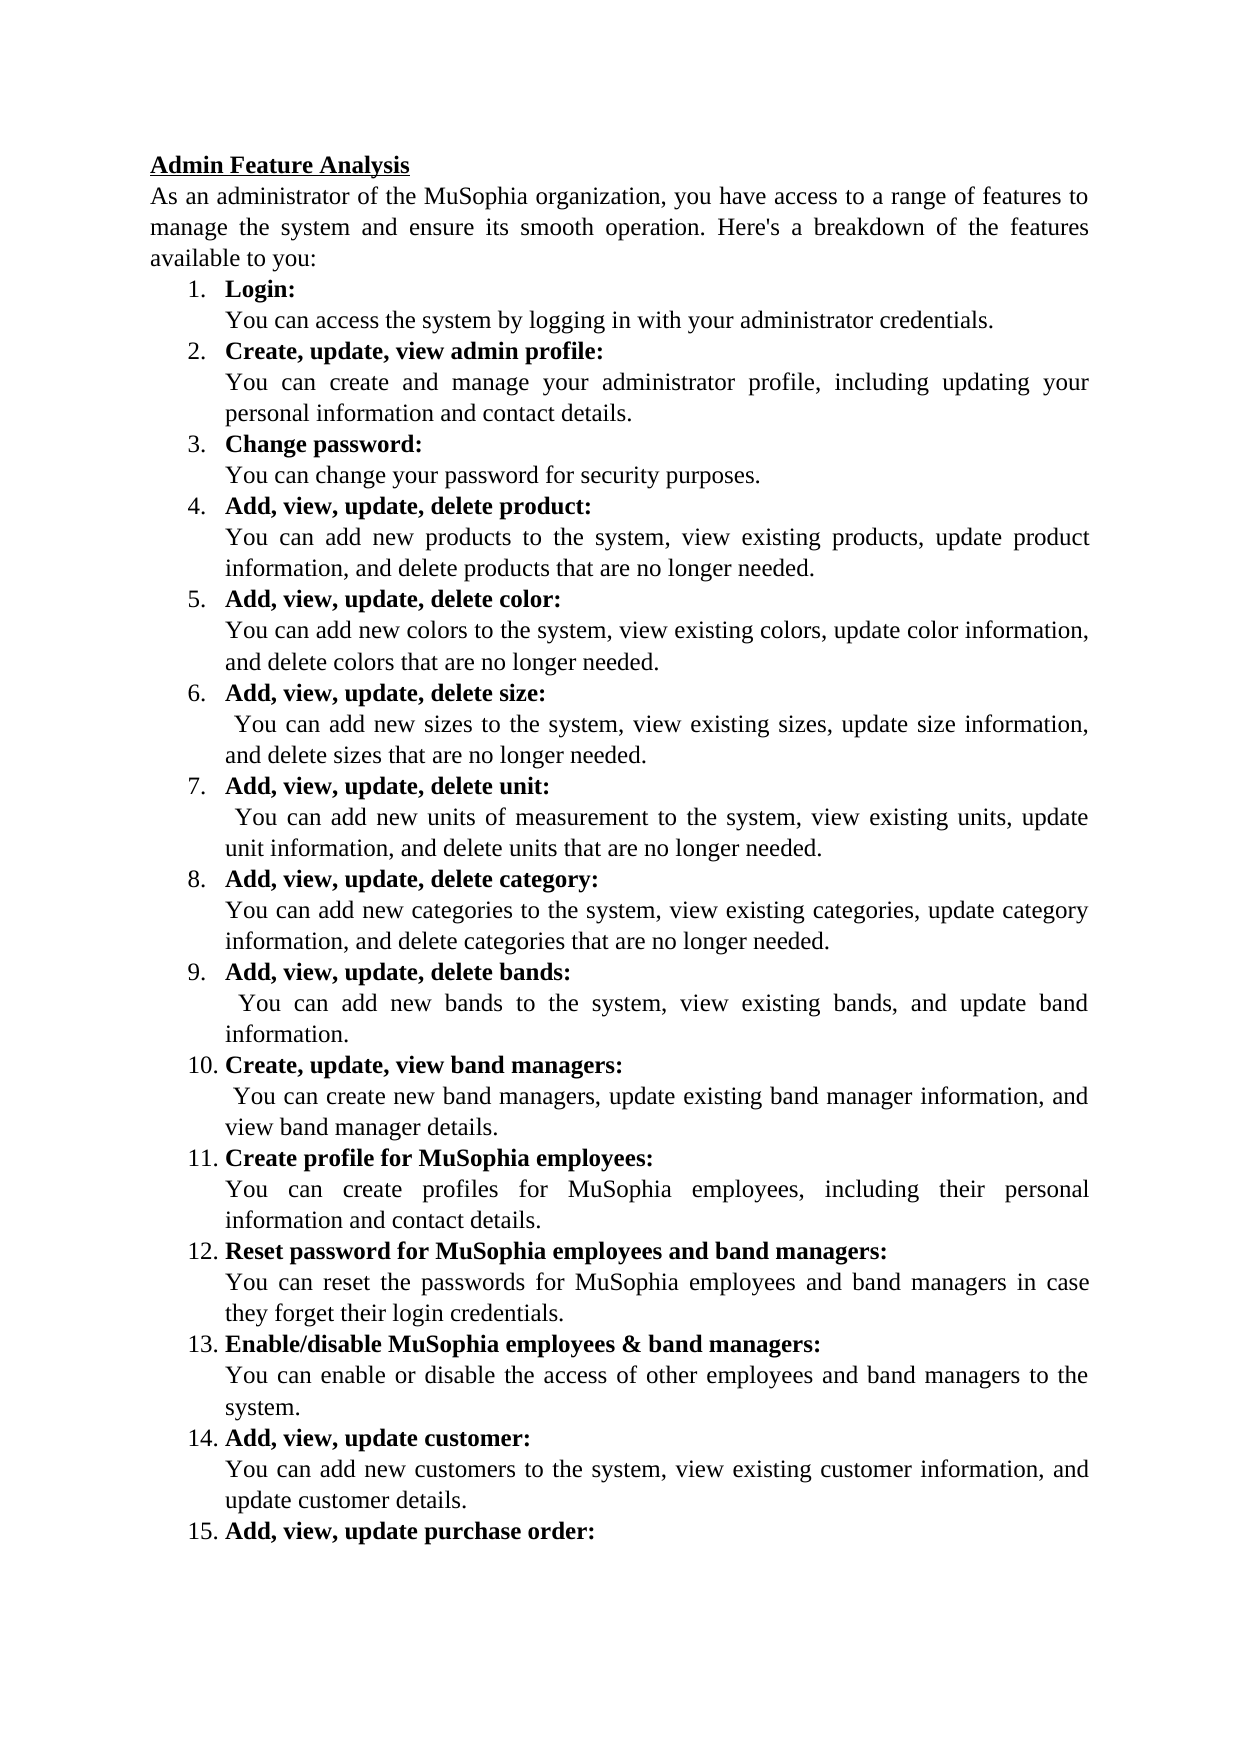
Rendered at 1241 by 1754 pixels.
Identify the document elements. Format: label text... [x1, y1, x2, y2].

list You can enable or disable the access of other employees and band managers to the system. [225, 1361, 1090, 1420]
list You can add new units of measurement to the system, view existing units, update unit information, and delete units that are no longer needed. [225, 802, 1090, 862]
list You can add new bands to the system, view existing bands, and update band information. [225, 988, 1090, 1048]
list Create, update, view admin profile: [187, 336, 1090, 365]
list You can create new band managers, update existing band manager information, and view band manager details. [225, 1081, 1090, 1141]
list You can add new sizes to the system, view existing sizes, update size information, and delete sizes that are no longer needed. [225, 709, 1090, 768]
list Add, view, update, delete product: [187, 491, 1090, 520]
list Enable/disable MuSophia employees & band managers: [187, 1329, 1090, 1358]
list Reset password for MuSophia employees and band managers: [187, 1236, 1090, 1265]
list You can create and manage your administrator profile, including updating your personal information and contact details. [225, 367, 1090, 427]
list Add, view, update, delete unit: [187, 771, 1090, 799]
list You can change your password for security purposes. [225, 460, 1090, 489]
list You can reset the passwords for MuSophia employees and band managers in case they forget their login credentials. [225, 1267, 1090, 1327]
list Add, view, update customer: [187, 1423, 1090, 1451]
list Add, view, update, delete category: [187, 864, 1090, 893]
list You can add new categories to the system, view existing categories, update category information, and delete categories that are no longer needed. [225, 895, 1090, 955]
list Add, view, update, delete bands: [187, 957, 1090, 986]
list Create, update, view band managers: [187, 1050, 1090, 1079]
list You can add new customers to the system, view existing customer information, and update customer details. [225, 1454, 1090, 1513]
list Add, view, update, delete color: [187, 584, 1090, 613]
list You can access the system by logging in with your administrator credentials. [225, 305, 1090, 334]
text As an administrator of the MuSophia organization, you have access to a range of features to manage the system and ensure its smooth operation. Here's a breakdown of the features available to you: [150, 181, 1090, 272]
list You can add new colors to the system, view existing colors, update color information, and delete colors that are no longer needed. [225, 616, 1090, 675]
list Create profile for MuSophia employees: [187, 1143, 1090, 1172]
list Add, view, update, delete size: [187, 678, 1090, 706]
list Login: [187, 274, 1090, 303]
list You can add new products to the system, view existing products, update product information, and delete products that are no longer needed. [225, 522, 1090, 582]
text Admin Feature Analysis [150, 150, 1090, 179]
list You can create profiles for MuSophia employees, including their personal information and contact details. [225, 1174, 1090, 1234]
list Change password: [187, 429, 1090, 458]
list Add, view, update purchase order: [187, 1516, 1090, 1544]
